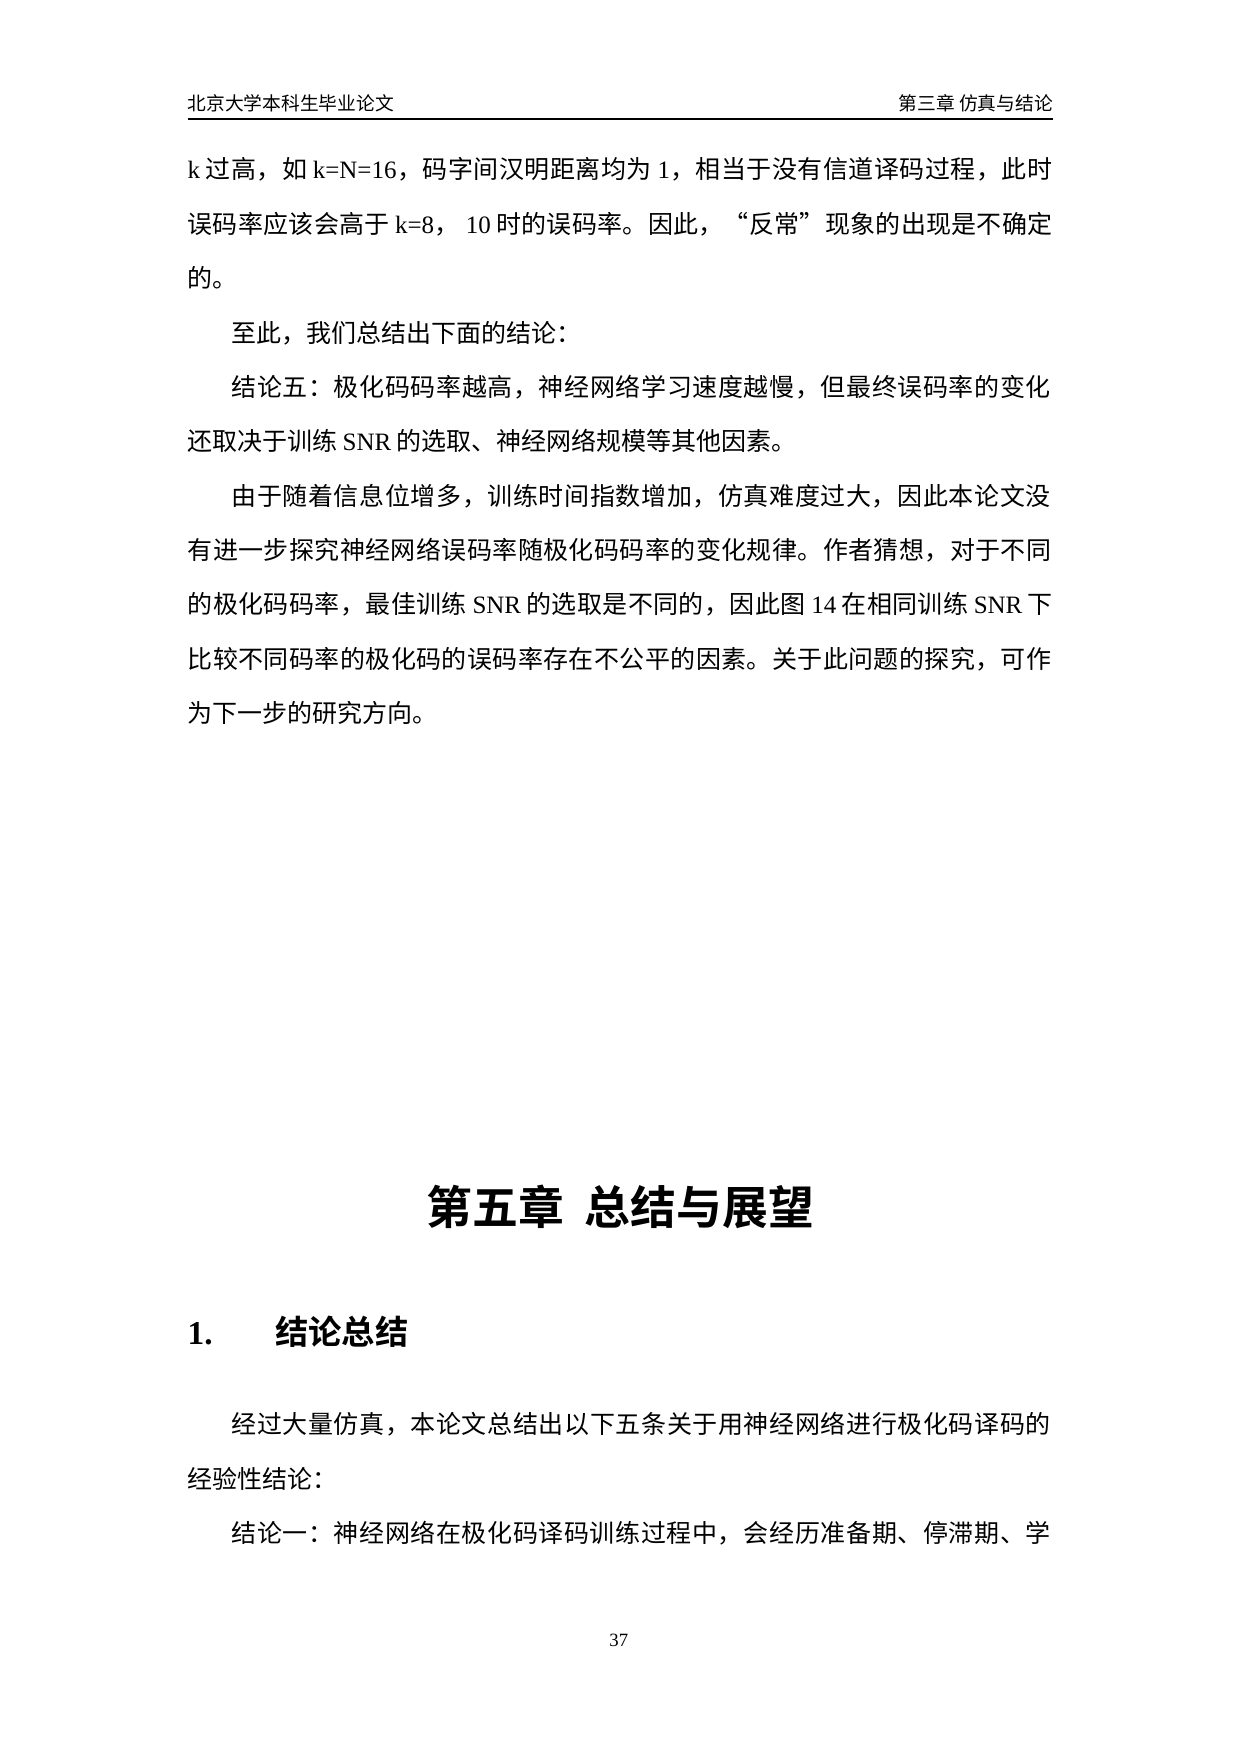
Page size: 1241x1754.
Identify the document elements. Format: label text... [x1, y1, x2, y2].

subtitle 1. 结论总结 [187, 1306, 1053, 1354]
text 结论五：极化码码率越高，神经网络学习速度越慢，但最终误码率的变化还取决于训练SNR的选取、神经网络规模等其他因素。 [187, 367, 1053, 458]
text 由于随着信息位增多，训练时间指数增加，仿真难度过大，因此本论文没有进一步探究神经网络误码率随极化码码率的变化规律。作者猜想，对于不同的极化码码率，最佳训练SNR的选取是不同的，因此图14在相同训练SNR下比较不同码率的极化码的误码率存在不公平的因素。关于此问题的探究，可作为下一步的研究方向。 [187, 476, 1053, 730]
text 经过大量仿真，本论文总结出以下五条关于用神经网络进行极化码译码的经验性结论： [187, 1405, 1053, 1496]
subtitle 第五章 总结与展望 [187, 1172, 1053, 1238]
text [187, 1514, 1053, 1550]
text 至此，我们总结出下面的结论： [187, 313, 1053, 349]
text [187, 150, 1053, 295]
